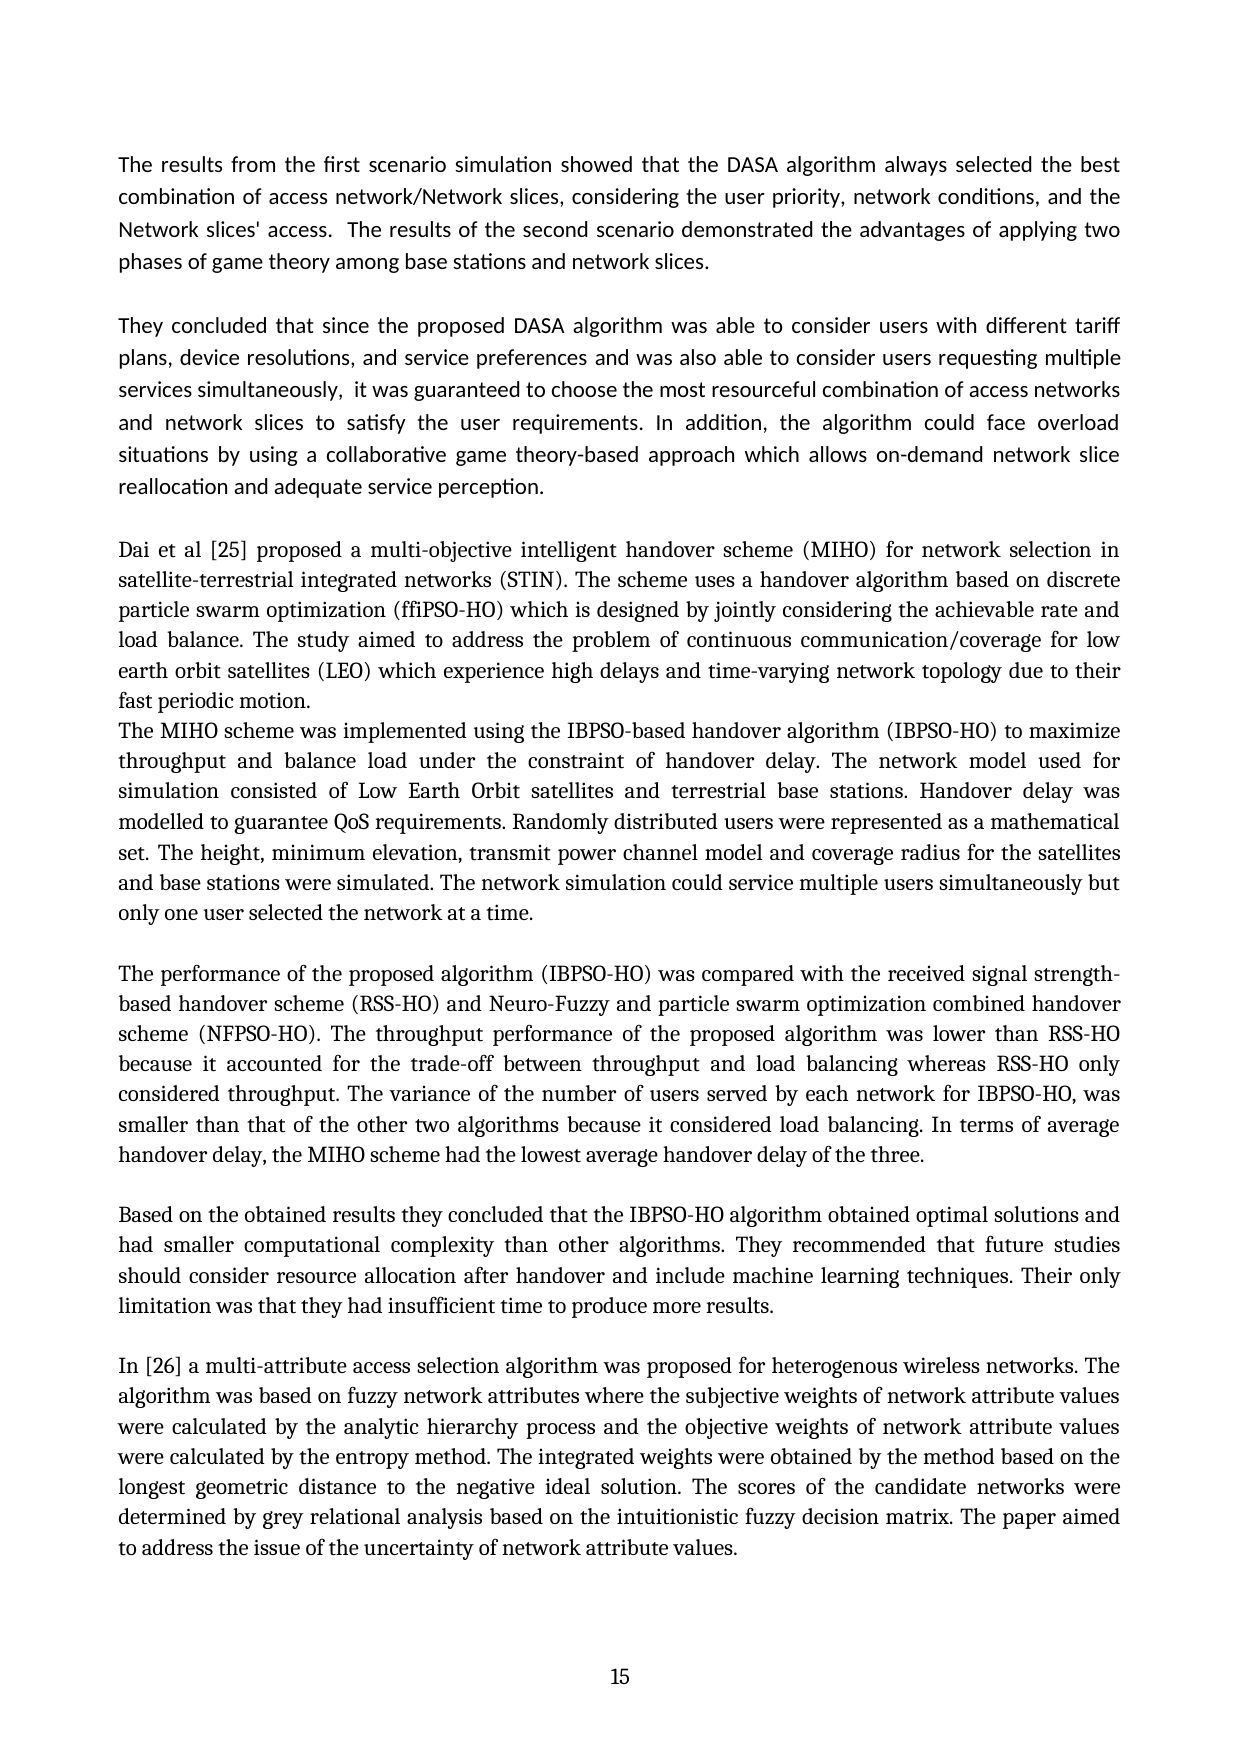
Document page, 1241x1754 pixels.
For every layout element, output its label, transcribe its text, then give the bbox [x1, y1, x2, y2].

text Dai et al [25] proposed a multi-objective intelligent handover scheme (MIHO) for network selection in satellite-terrestrial integrated networks (STIN). The scheme uses a handover algorithm based on discrete particle swarm optimization (ffiPSO-HO) which is designed by jointly considering the achievable rate and load balance. The study aimed to address the problem of continuous communication/coverage for low earth orbit satellites (LEO) which experience high delays and time-varying network topology due to their fast periodic motion. [118, 537, 1122, 714]
text Based on the obtained results they concluded that the IBPSO-HO algorithm obtained optimal solutions and had smaller computational complexity than other algorithms. They recommended that future studies should consider resource allocation after handover and include machine learning techniques. Their only limitation was that they had insufficient time to produce more results. [118, 1202, 1122, 1319]
text The performance of the proposed algorithm (IBPSO-HO) was compared with the received signal strength-based handover scheme (RSS-HO) and Neuro-Fuzzy and particle swarm optimization combined handover scheme (NFPSO-HO). The throughput performance of the proposed algorithm was lower than RSS-HO because it accounted for the trade-off between throughput and load balancing whereas RSS-HO only considered throughput. The variance of the number of users served by each network for IBPSO-HO, was smaller than that of the other two algorithms because it considered load balancing. In terms of average handover delay, the MIHO scheme had the lowest average handover delay of the three. [118, 960, 1122, 1168]
text They concluded that since the proposed DASA algorithm was able to consider users with different tariff plans, device resolutions, and service preferences and was also able to consider users requesting multiple services simultaneously, it was guaranteed to choose the most resourceful combination of access networks and network slices to satisfy the user requirements. In addition, the algorithm could face overload situations by using a collaborative game theory-based approach which allows on-demand network slice reallocation and adequate service perception. [118, 311, 1122, 500]
text The results from the first scenario simulation showed that the DASA algorithm always selected the best combination of access network/Network slices, considering the user priority, network conditions, and the Network slices' access. The results of the second scenario demonstrated the advantages of applying two phases of game theory among base stations and network slices. [118, 150, 1122, 275]
text The MIHO scheme was implemented using the IBPSO-based handover algorithm (IBPSO-HO) to maximize throughput and balance load under the constraint of handover delay. The network model used for simulation consisted of Low Earth Orbit satellites and terrestrial base stations. Handover delay was modelled to guarantee QoS requirements. Randomly distributed users were represented as a mathematical set. The height, minimum elevation, transmit power channel model and coverage radius for the satellites and base stations were simulated. The network simulation could service multiple users simultaneously but only one user selected the network at a time. [118, 718, 1122, 926]
text In [26] a multi-attribute access selection algorithm was proposed for heterogenous wireless networks. The algorithm was based on fuzzy network attributes where the subjective weights of network attribute values were calculated by the analytic hierarchy process and the objective weights of network attribute values were calculated by the entropy method. The integrated weights were obtained by the method based on the longest geometric distance to the negative ideal solution. The scores of the candidate networks were determined by grey relational analysis based on the intuitionistic fuzzy decision matrix. The paper aimed to address the issue of the uncertainty of network attribute values. [118, 1353, 1122, 1561]
